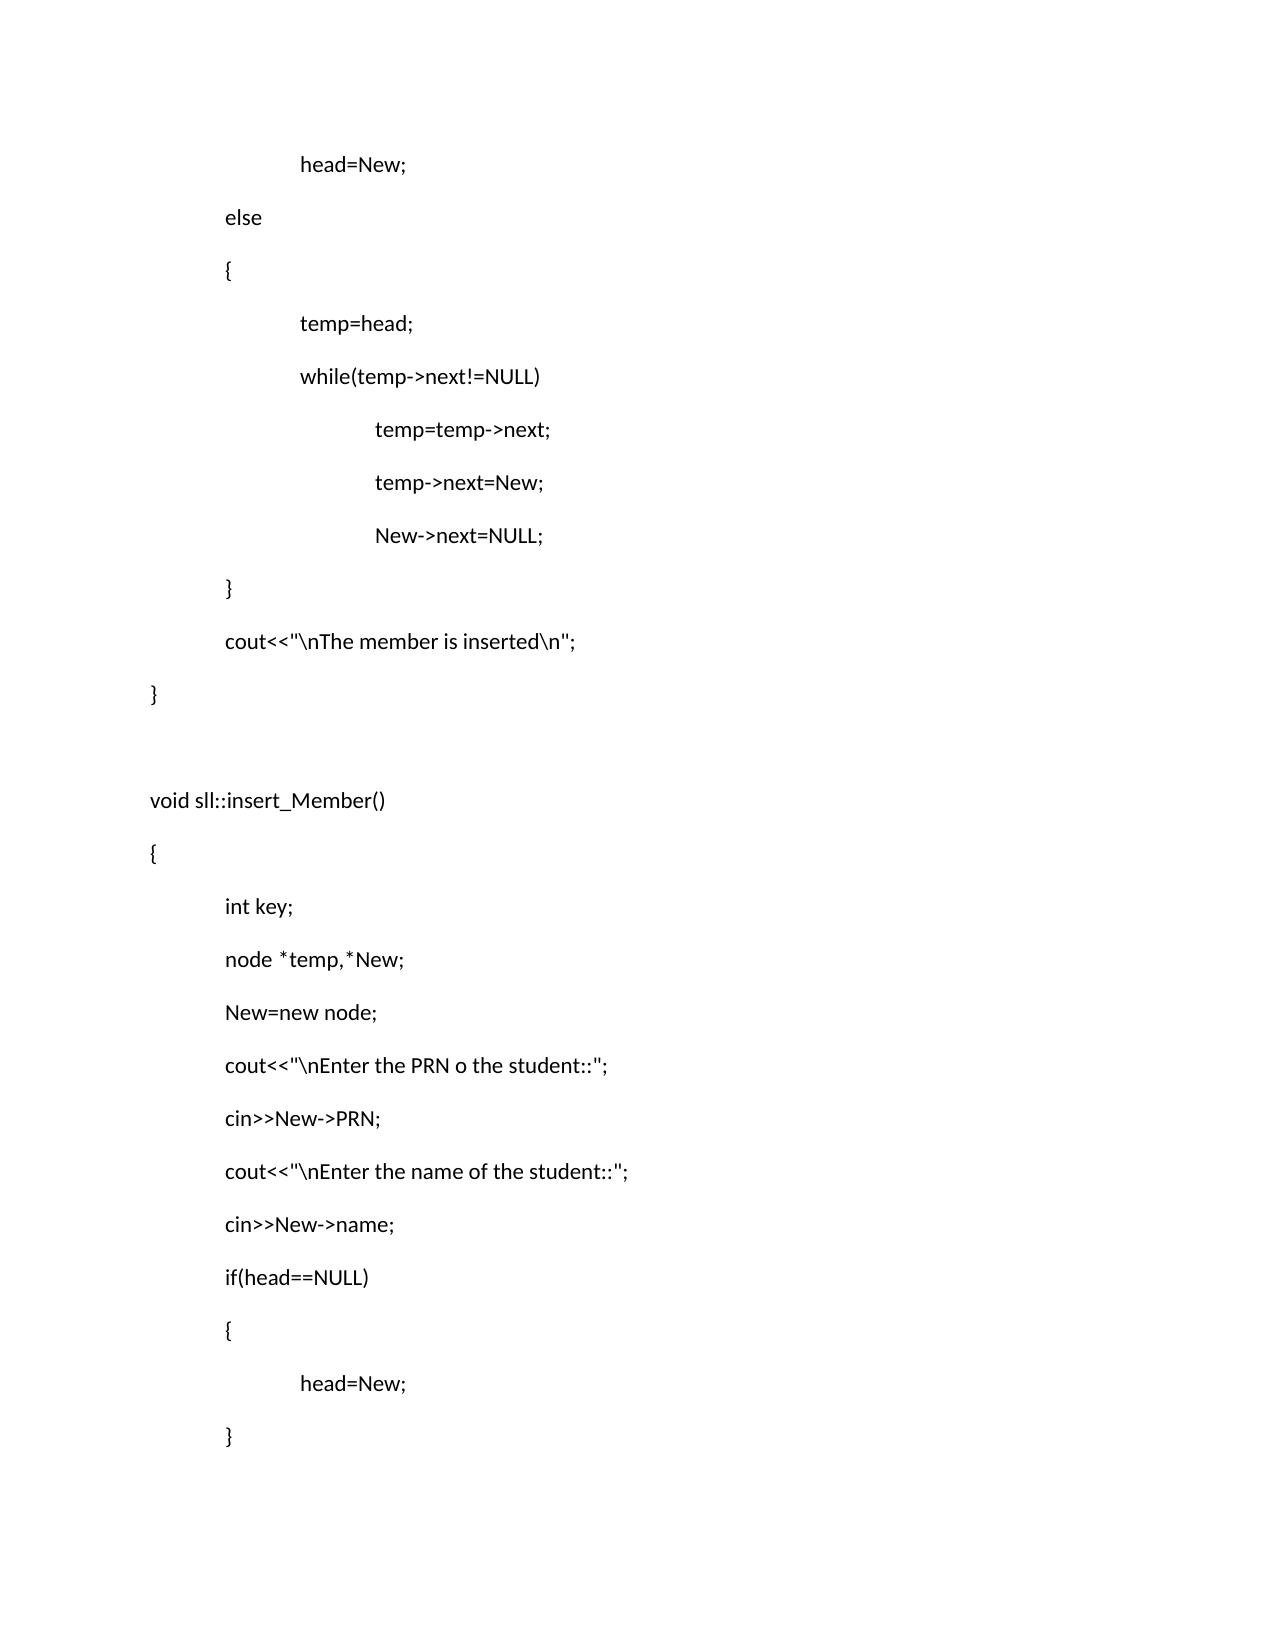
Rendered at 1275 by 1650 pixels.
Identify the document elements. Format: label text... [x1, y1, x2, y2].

text cin>>New->name; [150, 1210, 1125, 1238]
text temp=head; [150, 309, 1125, 337]
text cin>>New->PRN; [150, 1104, 1125, 1132]
text else [150, 203, 1125, 231]
text { [150, 839, 1125, 867]
text node *temp,*New; [150, 945, 1125, 973]
text cout<<"\nThe member is inserted\n"; [150, 627, 1125, 655]
text void sll::insert_Member() [150, 786, 1125, 814]
text } [150, 574, 1125, 602]
text { [150, 256, 1125, 284]
text while(temp->next!=NULL) [150, 362, 1125, 390]
text int key; [150, 892, 1125, 920]
text cout<<"\nEnter the name of the student::"; [150, 1157, 1125, 1185]
text New->next=NULL; [150, 521, 1125, 549]
text } [150, 680, 1125, 708]
text { [150, 1316, 1125, 1344]
text } [150, 1422, 1125, 1451]
text New=new node; [150, 998, 1125, 1026]
text head=New; [150, 150, 1125, 178]
text cout<<"\nEnter the PRN o the student::"; [150, 1051, 1125, 1079]
text temp=temp->next; [150, 415, 1125, 443]
text head=New; [150, 1369, 1125, 1397]
text if(head==NULL) [150, 1263, 1125, 1291]
text temp->next=New; [150, 468, 1125, 496]
